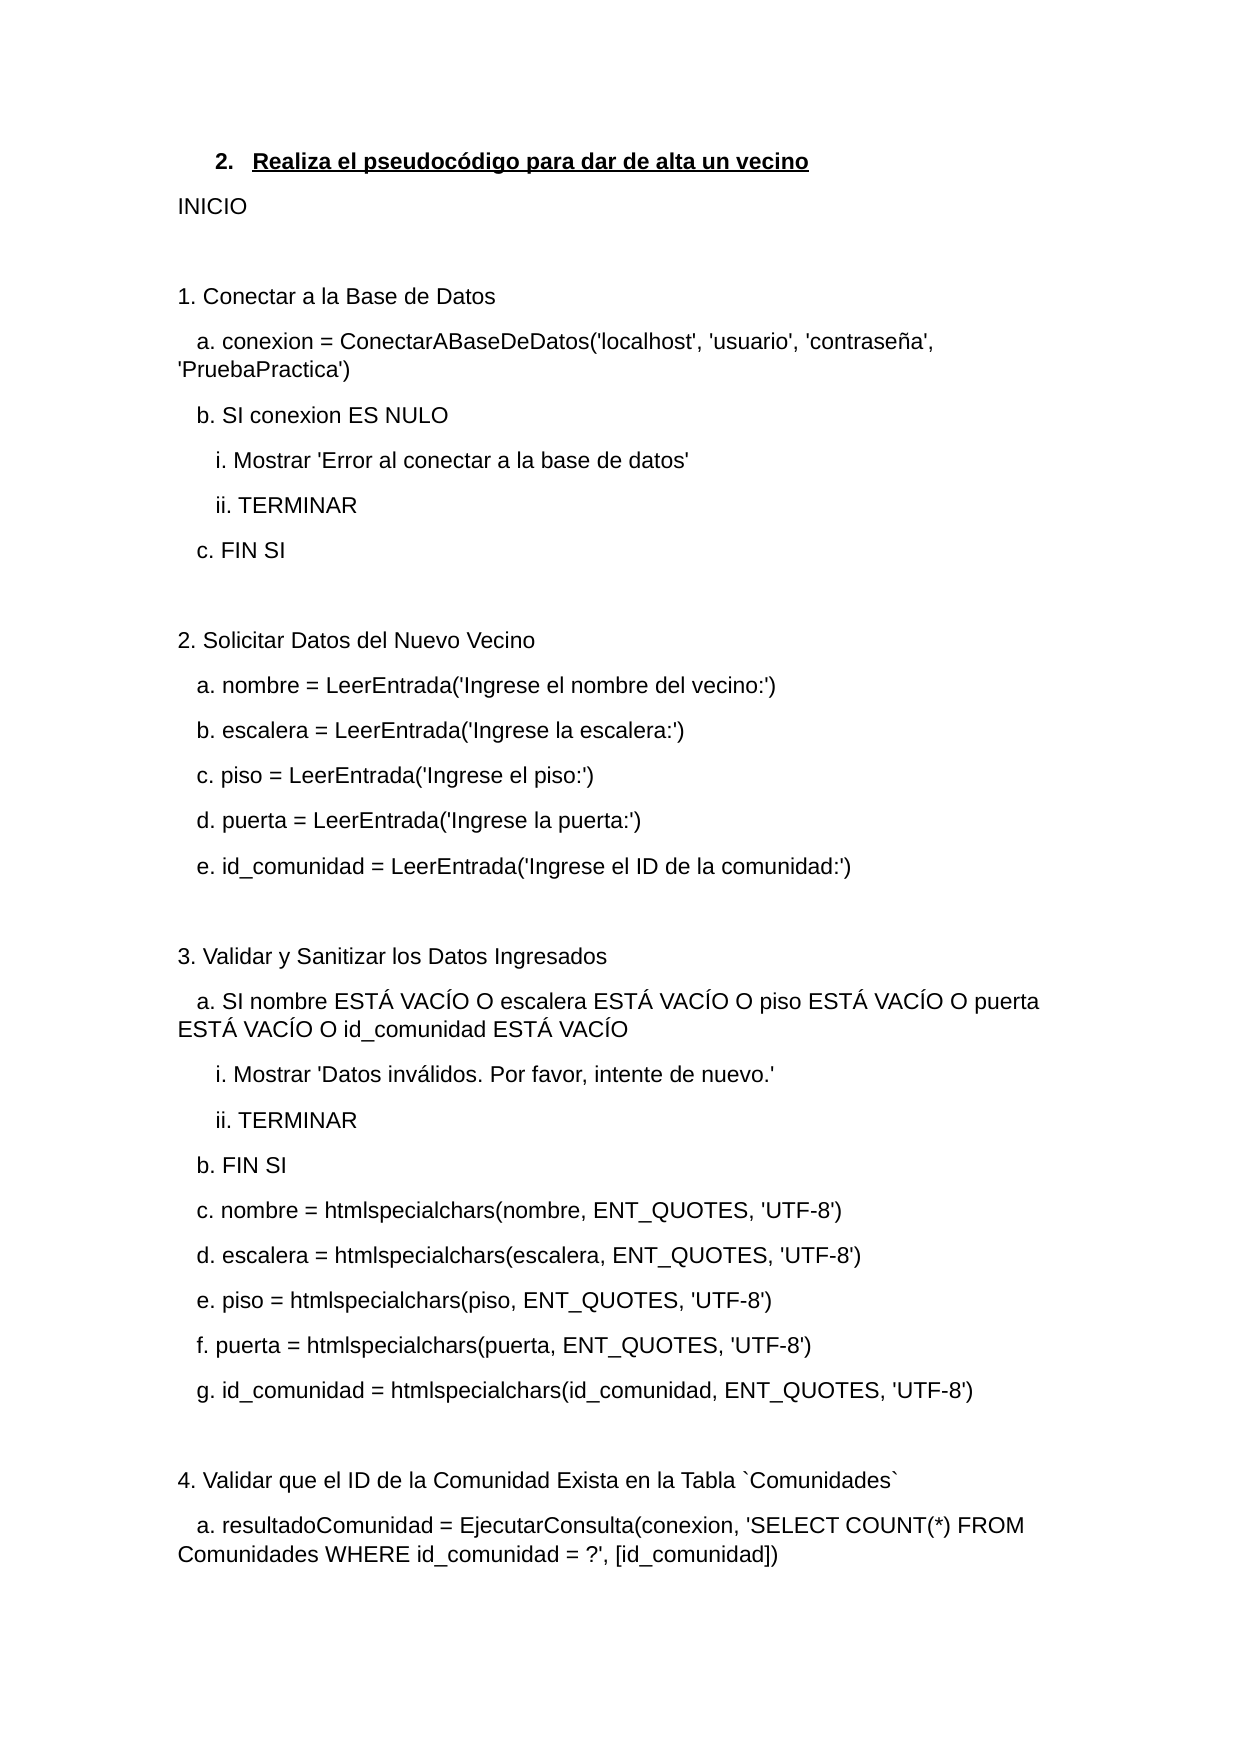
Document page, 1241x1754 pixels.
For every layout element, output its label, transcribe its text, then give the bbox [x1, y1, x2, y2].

text a. resultadoComunidad = EjecutarConsulta(conexion, 'SELECT COUNT(*) FROM Comunidades WHERE id_comunidad = ?', [id_comunidad]) [177, 1512, 1063, 1567]
text INICIO [177, 193, 1063, 219]
text b. escalera = LeerEntrada('Ingrese la escalera:') [177, 717, 1063, 744]
text 4. Validar que el ID de la Comunidad Exista en la Tabla `Comunidades` [177, 1467, 1063, 1494]
text c. FIN SI [177, 537, 1063, 563]
text i. Mostrar 'Error al conectar a la base de datos' [177, 447, 1063, 473]
text d. escalera = htmlspecialchars(escalera, ENT_QUOTES, 'UTF-8') [177, 1242, 1063, 1268]
text 2. Solicitar Datos del Nuevo Vecino [177, 627, 1063, 653]
list Realiza el pseudocódigo para dar de alta un vecino [215, 148, 1063, 174]
text g. id_comunidad = htmlspecialchars(id_comunidad, ENT_QUOTES, 'UTF-8') [177, 1377, 1063, 1403]
text f. puerta = htmlspecialchars(puerta, ENT_QUOTES, 'UTF-8') [177, 1332, 1063, 1358]
text 1. Conectar a la Base de Datos [177, 283, 1063, 309]
text c. nombre = htmlspecialchars(nombre, ENT_QUOTES, 'UTF-8') [177, 1197, 1063, 1223]
text a. nombre = LeerEntrada('Ingrese el nombre del vecino:') [177, 672, 1063, 698]
text b. FIN SI [177, 1152, 1063, 1178]
text b. SI conexion ES NULO [177, 402, 1063, 428]
text a. conexion = ConectarABaseDeDatos('localhost', 'usuario', 'contraseña', 'PruebaPractica') [177, 328, 1063, 383]
text 3. Validar y Sanitizar los Datos Ingresados [177, 943, 1063, 969]
text a. SI nombre ESTÁ VACÍO O escalera ESTÁ VACÍO O piso ESTÁ VACÍO O puerta ESTÁ VACÍO O id_comunidad ESTÁ VACÍO [177, 988, 1063, 1043]
text c. piso = LeerEntrada('Ingrese el piso:') [177, 762, 1063, 789]
text e. id_comunidad = LeerEntrada('Ingrese el ID de la comunidad:') [177, 853, 1063, 879]
text i. Mostrar 'Datos inválidos. Por favor, intente de nuevo.' [177, 1061, 1063, 1088]
text ii. TERMINAR [177, 492, 1063, 518]
text d. puerta = LeerEntrada('Ingrese la puerta:') [177, 807, 1063, 834]
text ii. TERMINAR [177, 1107, 1063, 1133]
text e. piso = htmlspecialchars(piso, ENT_QUOTES, 'UTF-8') [177, 1287, 1063, 1313]
